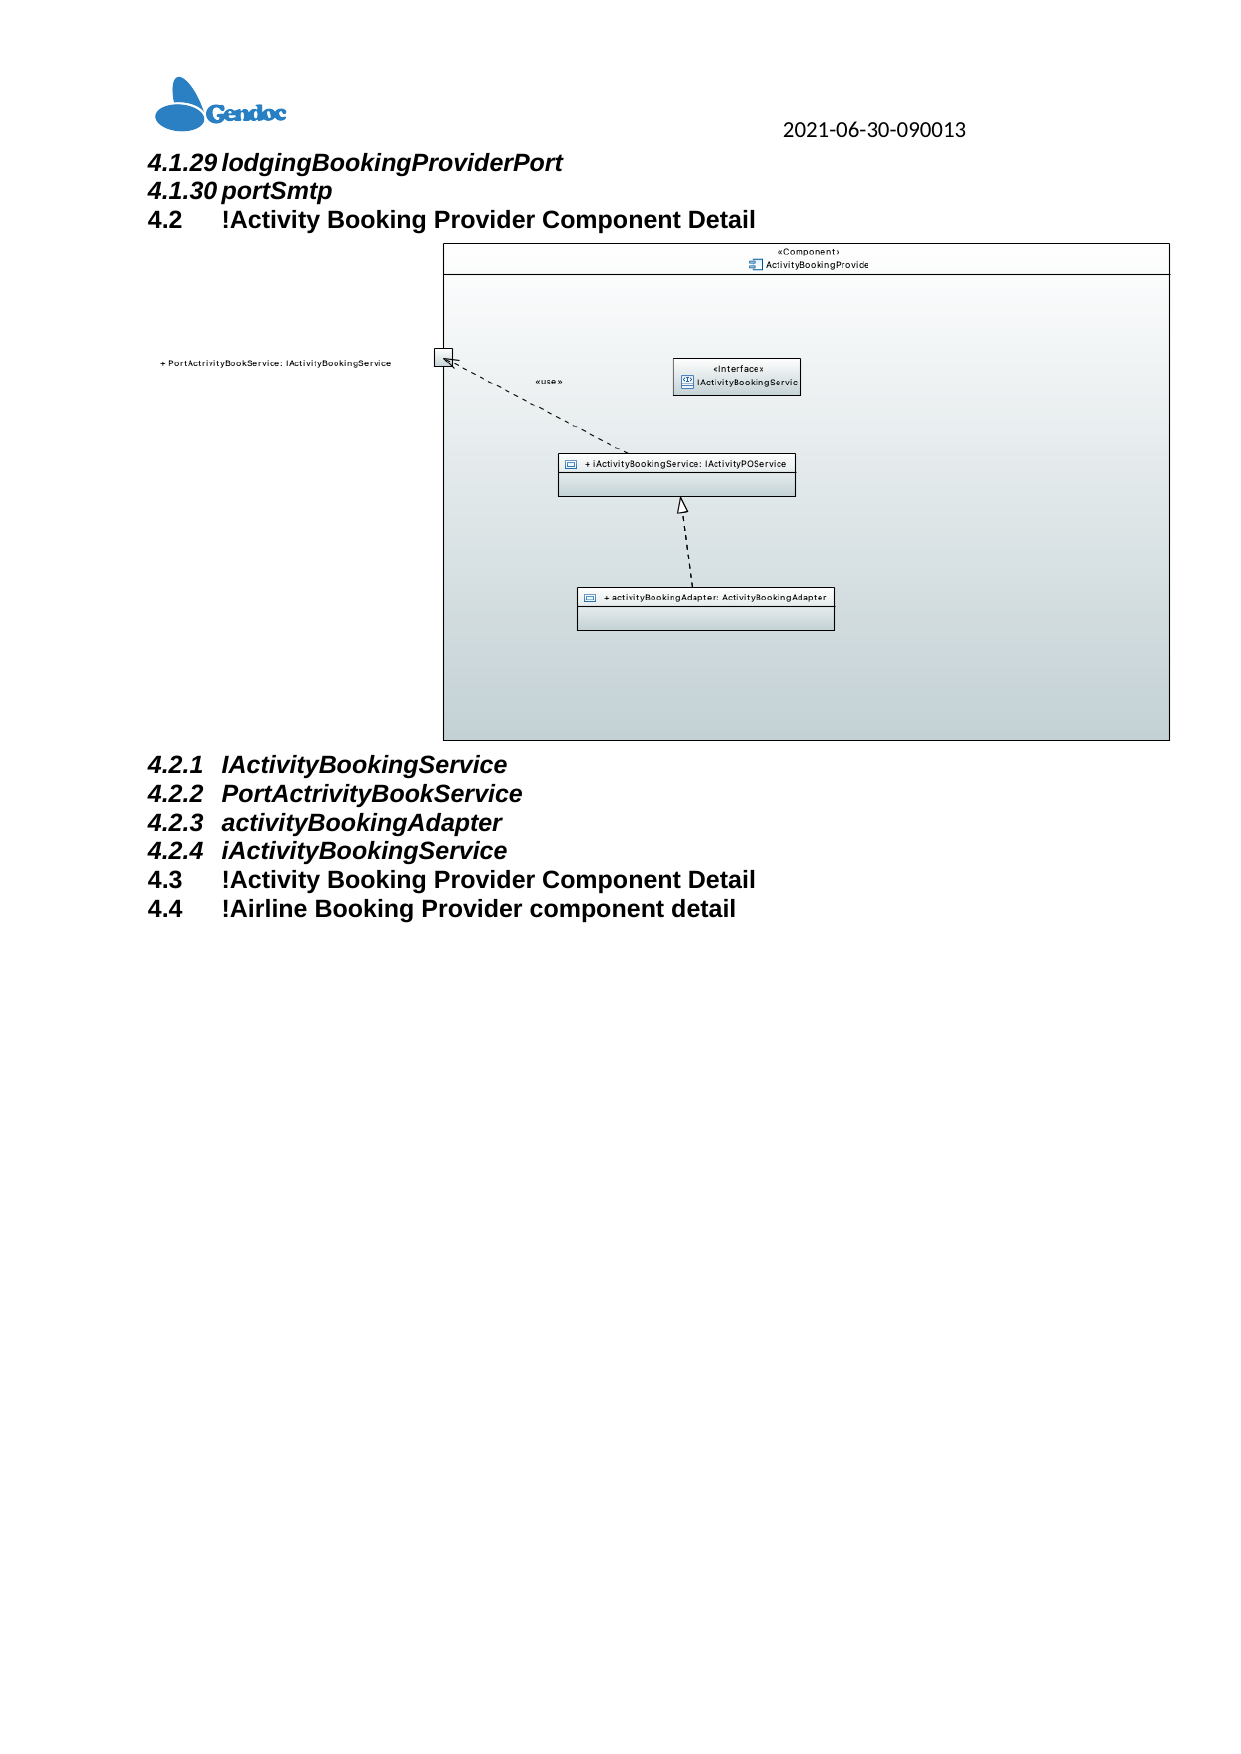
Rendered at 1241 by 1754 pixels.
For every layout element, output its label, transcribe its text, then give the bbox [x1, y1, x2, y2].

subtitle iActivityBookingService [148, 836, 1093, 865]
picture [147, 233, 1179, 750]
picture [147, 73, 294, 138]
subtitle !Activity Booking Provider Component Detail [148, 205, 1093, 234]
subtitle portSmtp [148, 176, 1093, 205]
subtitle !Activity Booking Provider Component Detail [148, 865, 1093, 894]
subtitle !Airline Booking Provider component detail [148, 894, 1093, 922]
subtitle activityBookingAdapter [148, 807, 1093, 836]
subtitle lodgingBookingProviderPort [148, 148, 1093, 176]
subtitle IActivityBookingService [148, 750, 1093, 779]
subtitle PortActrivityBookService [148, 779, 1093, 807]
